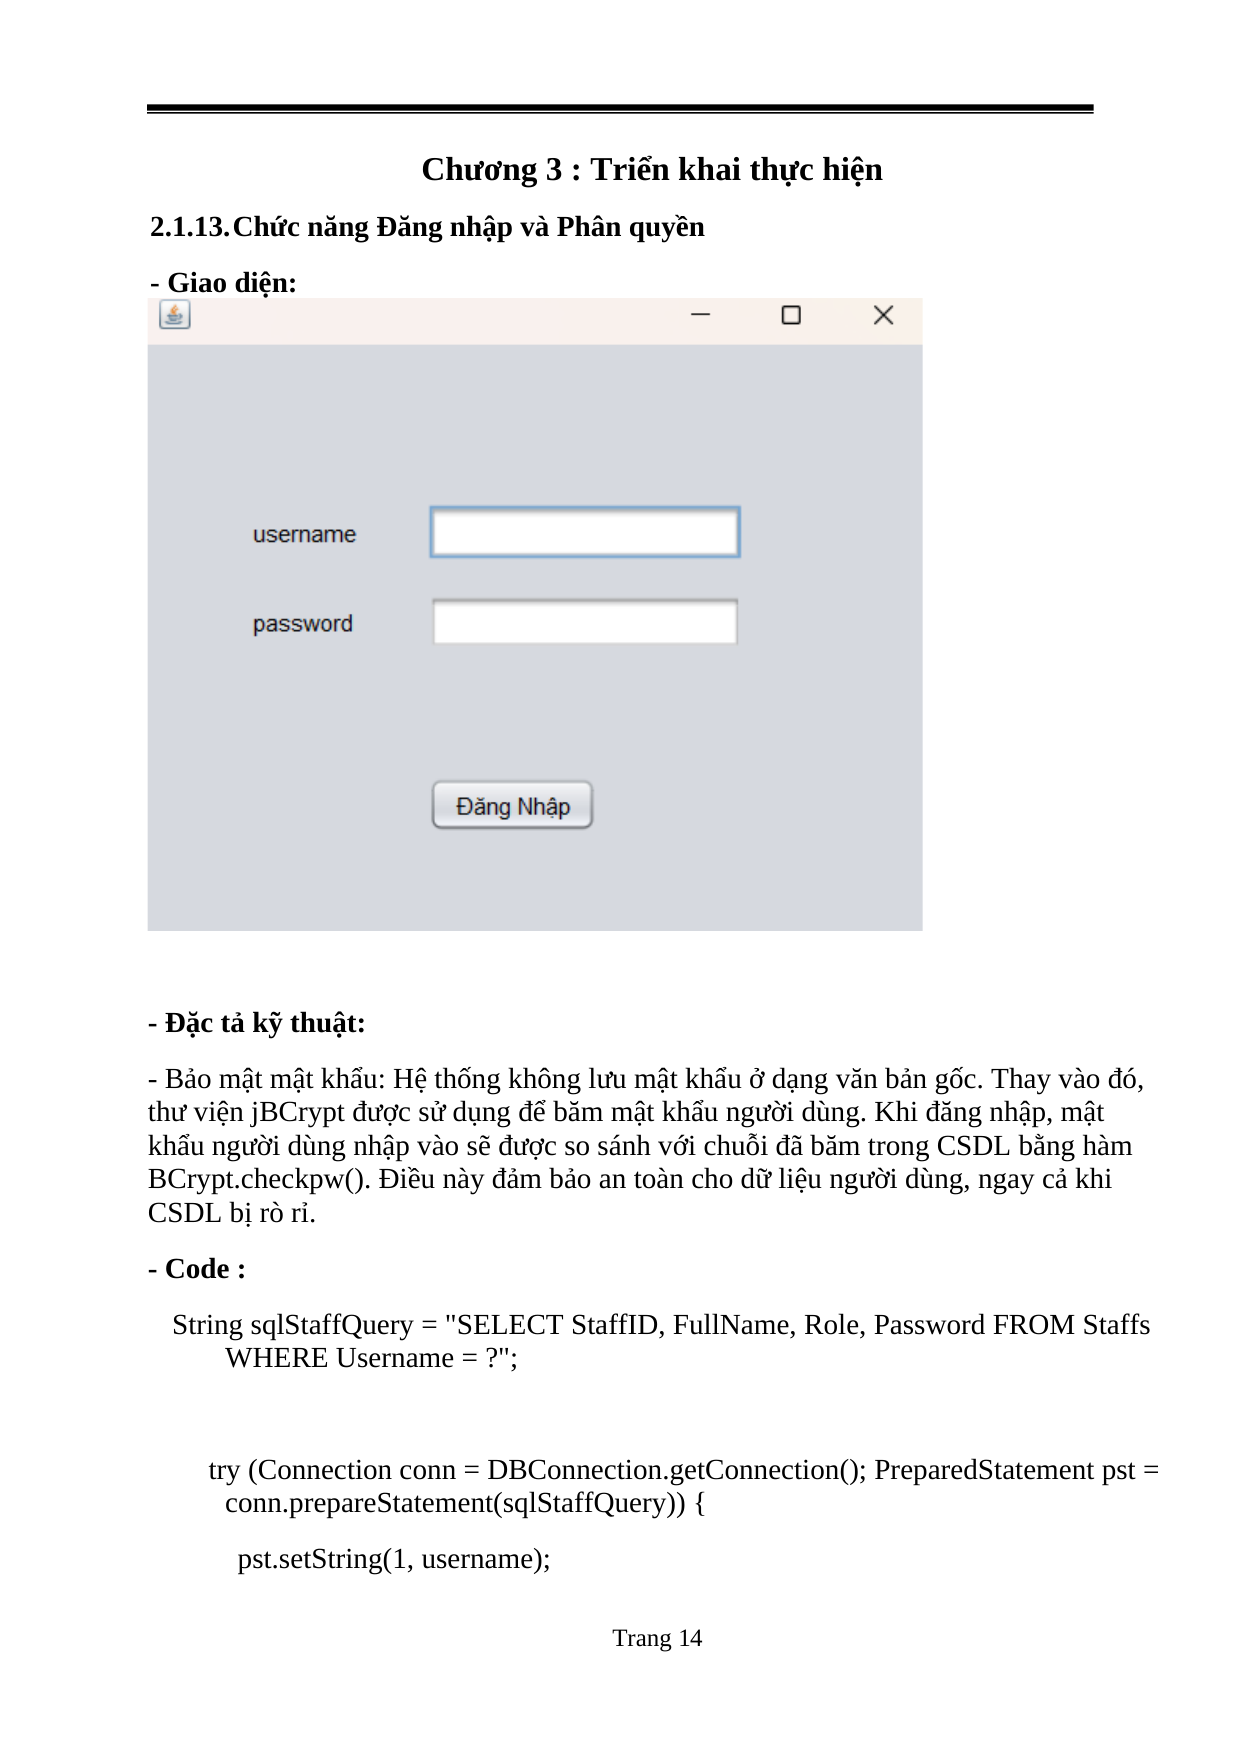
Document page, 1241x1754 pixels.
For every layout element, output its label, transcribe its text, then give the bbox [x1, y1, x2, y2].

picture [147, 298, 923, 931]
subtitle - Code : [148, 1251, 1166, 1284]
subtitle String sqlStaffQuery = "SELECT StaffID, FullName, Role, Password FROM Staffs WHERE Username = ?"; [150, 1307, 1166, 1374]
subtitle - Giao diện: [150, 265, 1166, 299]
subtitle try (Connection conn = DBConnection.getConnection(); PreparedStatement pst = conn.prepareStatement(sqlStaffQuery)) { [150, 1452, 1166, 1519]
subtitle pst.setString(1, username); [150, 1541, 1166, 1575]
subtitle - Đặc tả kỹ thuật: [148, 1005, 1166, 1039]
subtitle Chương 3 : Triển khai thực hiện [148, 149, 1157, 187]
subtitle - Bảo mật mật khẩu: Hệ thống không lưu mật khẩu ở dạng văn bản gốc. Thay vào đó, thư viện jBCrypt được sử dụng để băm mật khẩu người dùng. Khi đăng nhập, mật khẩu người dùng nhập vào sẽ được so sánh với chuỗi đã băm trong CSDL bằng hàm BCrypt.checkpw(). Điều này đảm bảo an toàn cho dữ liệu người dùng, ngay cả khi CSDL bị rò rỉ. [148, 1061, 1166, 1229]
subtitle Chức năng Đăng nhập và Phân quyền [150, 209, 1166, 243]
